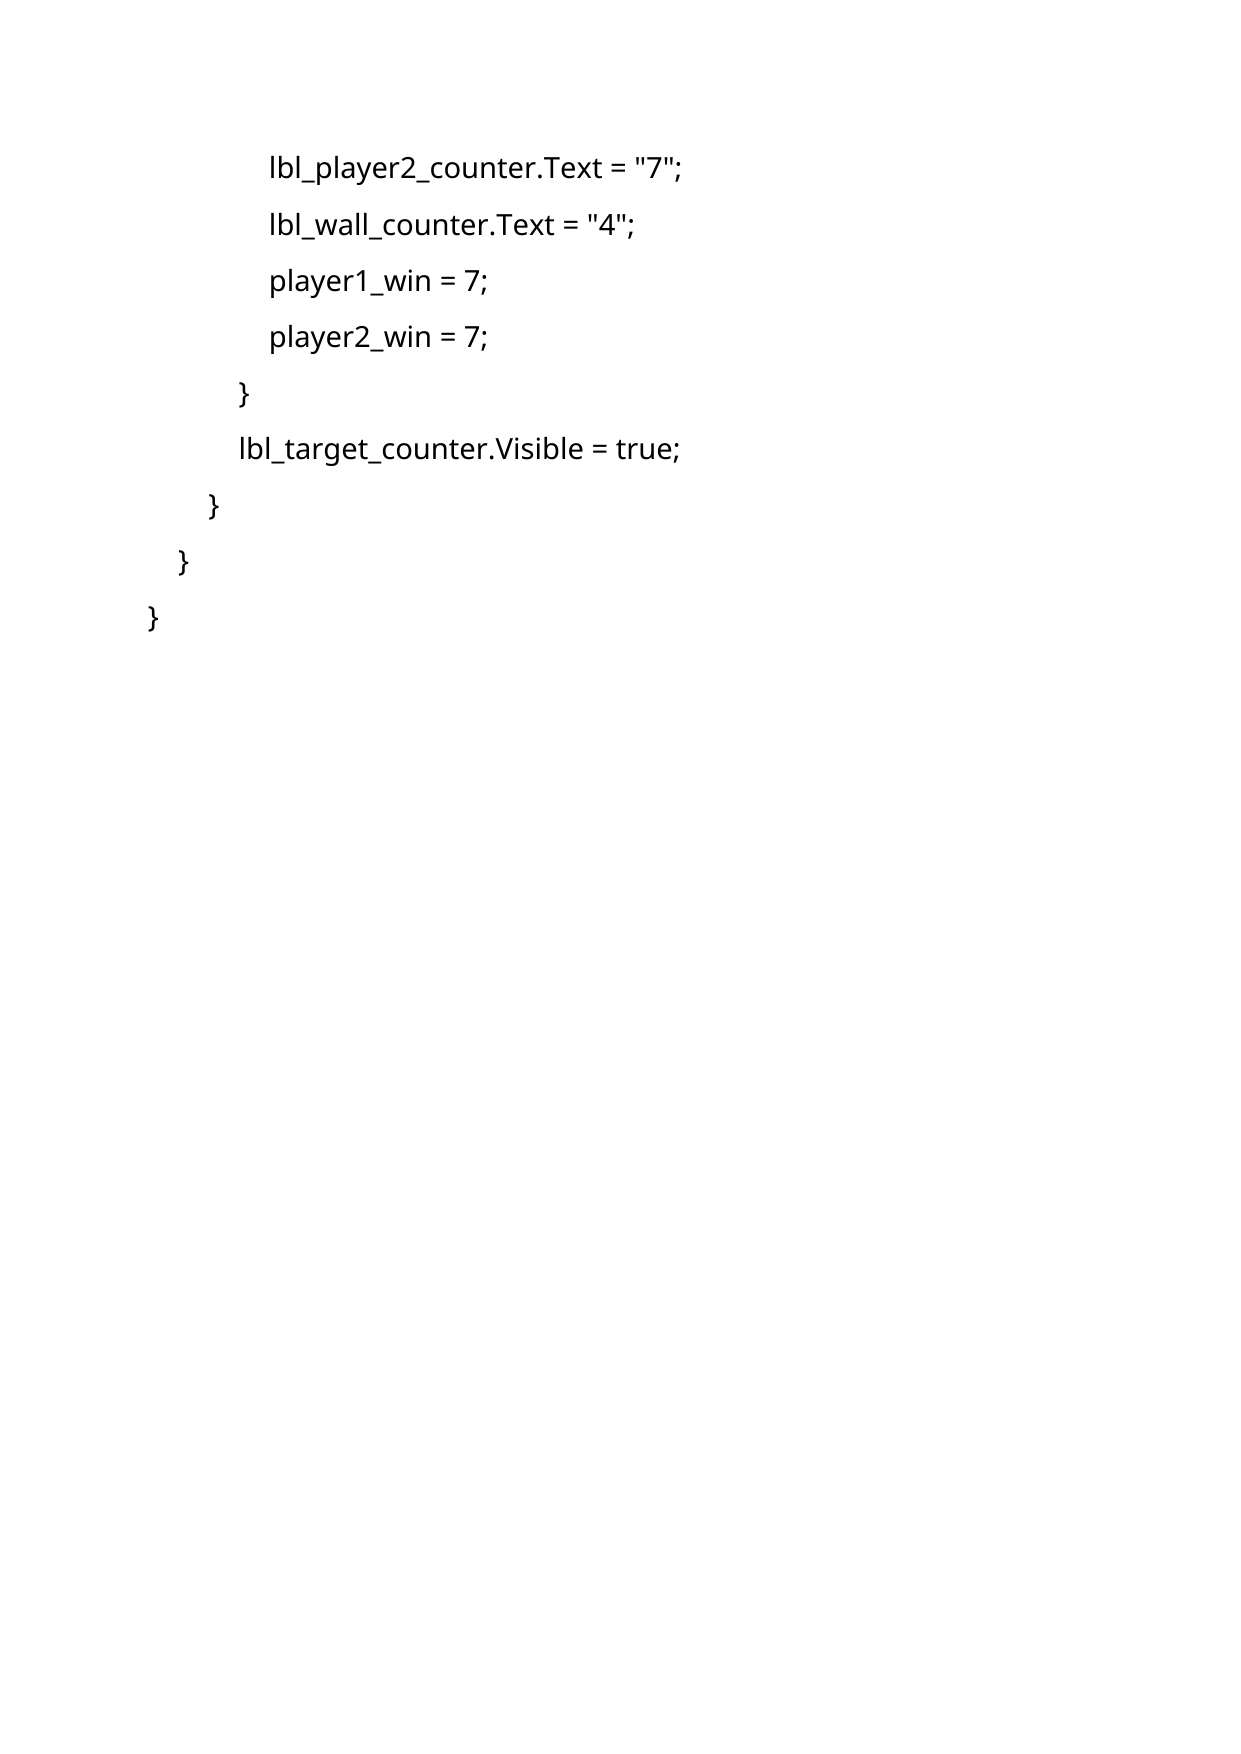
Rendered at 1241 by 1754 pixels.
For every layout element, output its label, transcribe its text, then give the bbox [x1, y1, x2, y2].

text } [148, 597, 1093, 636]
text lbl_player2_counter.Text = "7"; [148, 148, 1093, 187]
text } [148, 372, 1093, 412]
text } [148, 484, 1093, 524]
text player1_win = 7; [148, 260, 1093, 299]
text lbl_target_counter.Visible = true; [148, 428, 1093, 468]
text player2_win = 7; [148, 316, 1093, 356]
text lbl_wall_counter.Text = "4"; [148, 204, 1093, 243]
text } [148, 541, 1093, 580]
